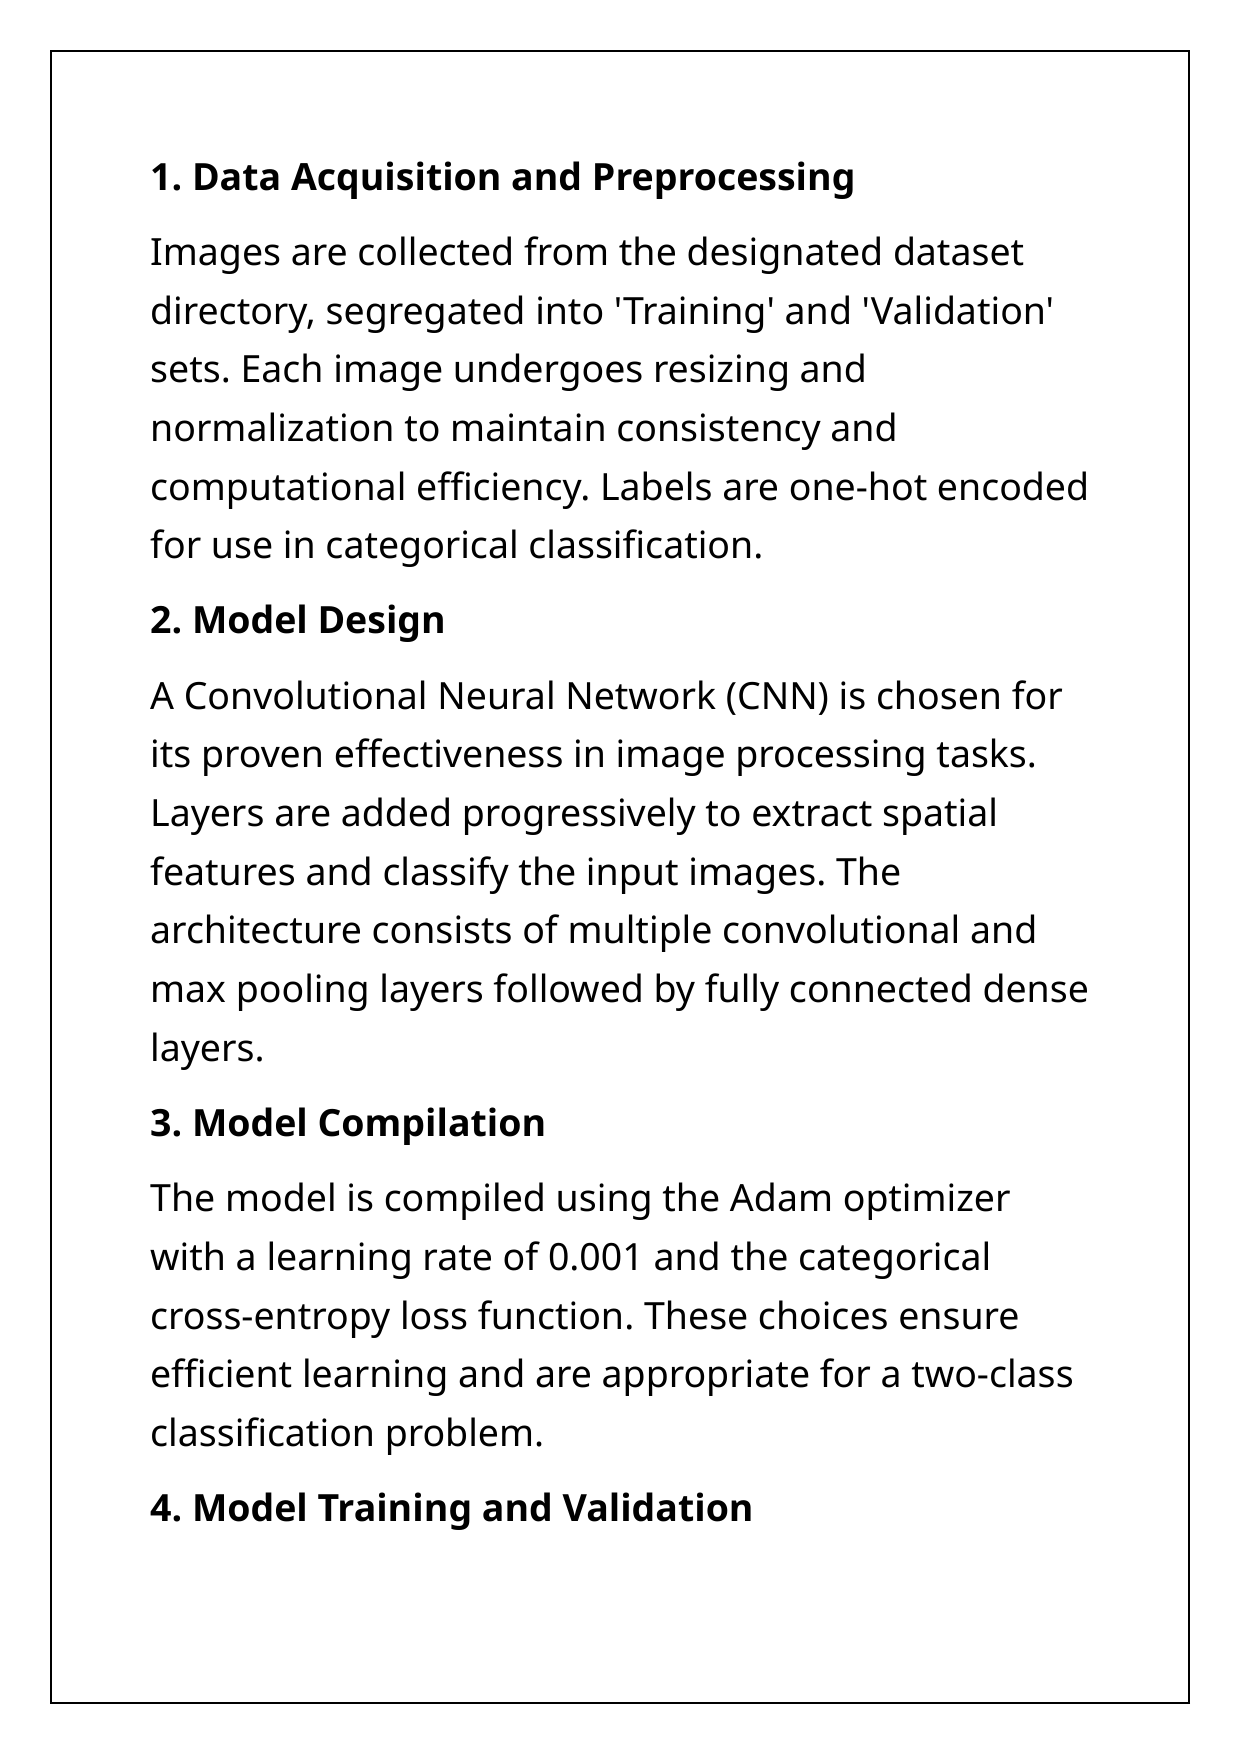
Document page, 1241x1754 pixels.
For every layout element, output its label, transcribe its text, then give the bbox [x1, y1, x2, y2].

text 4. Model Training and Validation [150, 1482, 1090, 1533]
text 2. Model Design [150, 594, 1090, 645]
text 3. Model Compilation [150, 1096, 1090, 1147]
text Images are collected from the designated dataset directory, segregated into 'Training' and 'Validation' sets. Each image undergoes resizing and normalization to maintain consistency and computational efficiency. Labels are one-hot encoded for use in categorical classification. [150, 225, 1090, 569]
text A Convolutional Neural Network (CNN) is chosen for its proven effectiveness in image processing tasks. Layers are added progressively to extract spatial features and classify the input images. The architecture consists of multiple convolutional and max pooling layers followed by fully connected dense layers. [150, 669, 1090, 1072]
text The model is compiled using the Adam optimizer with a learning rate of 0.001 and the categorical cross-entropy loss function. These choices ensure efficient learning and are appropriate for a two-class classification problem. [150, 1172, 1090, 1457]
text 1. Data Acquisition and Preprocessing [150, 150, 1090, 201]
